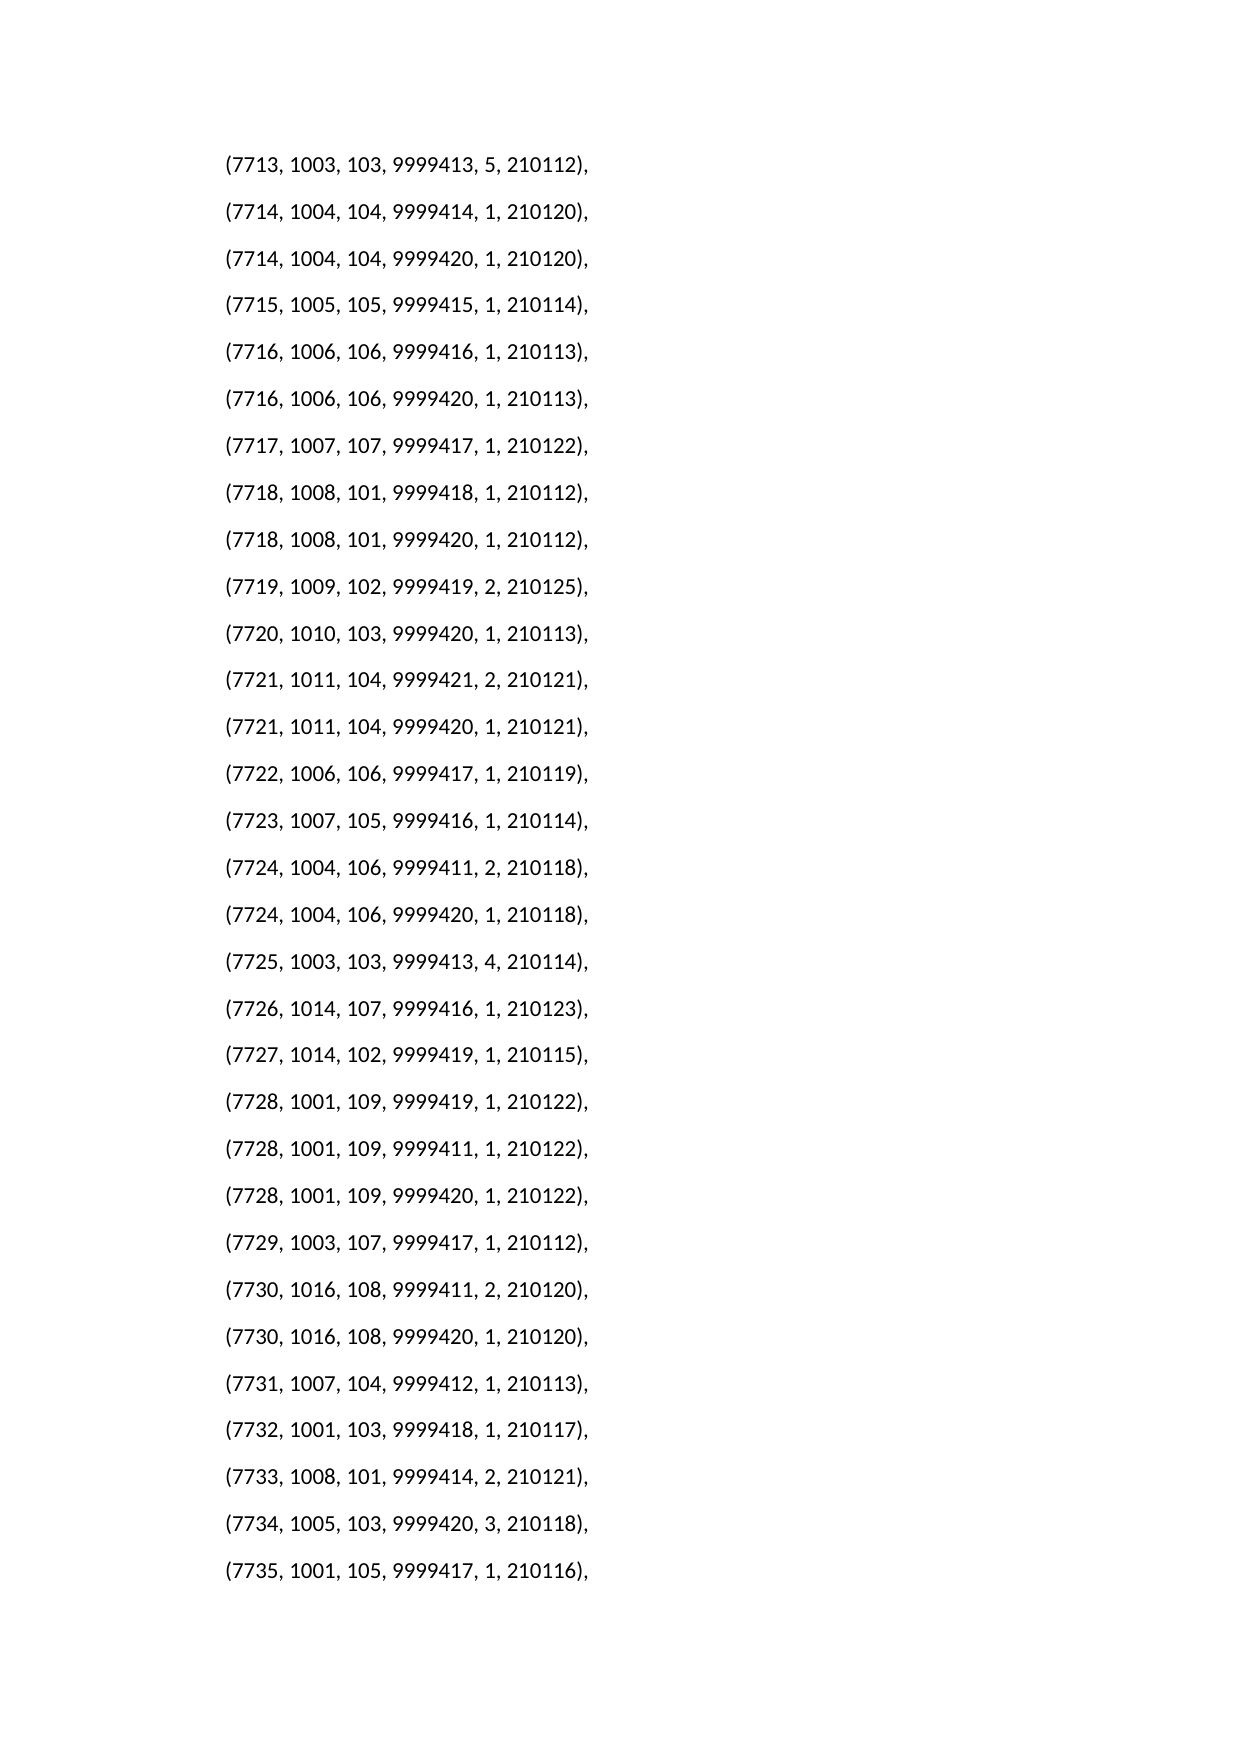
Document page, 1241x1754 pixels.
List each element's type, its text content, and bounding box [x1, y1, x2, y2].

text (7722, 1006, 106, 9999417, 1, 210119), [150, 759, 1090, 787]
text (7724, 1004, 106, 9999411, 2, 210118), [150, 853, 1090, 881]
text (7718, 1008, 101, 9999418, 1, 210112), [150, 478, 1090, 506]
text (7719, 1009, 102, 9999419, 2, 210125), [150, 572, 1090, 600]
text (7735, 1001, 105, 9999417, 1, 210116), [150, 1556, 1090, 1584]
text (7715, 1005, 105, 9999415, 1, 210114), [150, 291, 1090, 319]
text (7728, 1001, 109, 9999420, 1, 210122), [150, 1181, 1090, 1209]
text (7721, 1011, 104, 9999420, 1, 210121), [150, 712, 1090, 741]
text (7730, 1016, 108, 9999420, 1, 210120), [150, 1322, 1090, 1350]
text (7724, 1004, 106, 9999420, 1, 210118), [150, 900, 1090, 928]
text (7714, 1004, 104, 9999414, 1, 210120), [150, 197, 1090, 225]
text (7716, 1006, 106, 9999416, 1, 210113), [150, 337, 1090, 366]
text (7727, 1014, 102, 9999419, 1, 210115), [150, 1041, 1090, 1069]
text (7723, 1007, 105, 9999416, 1, 210114), [150, 806, 1090, 834]
text (7728, 1001, 109, 9999411, 1, 210122), [150, 1134, 1090, 1162]
text (7718, 1008, 101, 9999420, 1, 210112), [150, 525, 1090, 553]
text (7720, 1010, 103, 9999420, 1, 210113), [150, 619, 1090, 647]
text (7725, 1003, 103, 9999413, 4, 210114), [150, 947, 1090, 975]
text (7714, 1004, 104, 9999420, 1, 210120), [150, 244, 1090, 272]
text (7721, 1011, 104, 9999421, 2, 210121), [150, 666, 1090, 694]
text (7731, 1007, 104, 9999412, 1, 210113), [150, 1369, 1090, 1397]
text (7734, 1005, 103, 9999420, 3, 210118), [150, 1509, 1090, 1537]
text (7713, 1003, 103, 9999413, 5, 210112), [150, 150, 1090, 178]
text (7733, 1008, 101, 9999414, 2, 210121), [150, 1462, 1090, 1491]
text (7716, 1006, 106, 9999420, 1, 210113), [150, 384, 1090, 412]
text (7717, 1007, 107, 9999417, 1, 210122), [150, 431, 1090, 459]
text (7729, 1003, 107, 9999417, 1, 210112), [150, 1228, 1090, 1256]
text (7728, 1001, 109, 9999419, 1, 210122), [150, 1087, 1090, 1116]
text (7730, 1016, 108, 9999411, 2, 210120), [150, 1275, 1090, 1303]
text (7732, 1001, 103, 9999418, 1, 210117), [150, 1416, 1090, 1444]
text (7726, 1014, 107, 9999416, 1, 210123), [150, 994, 1090, 1022]
